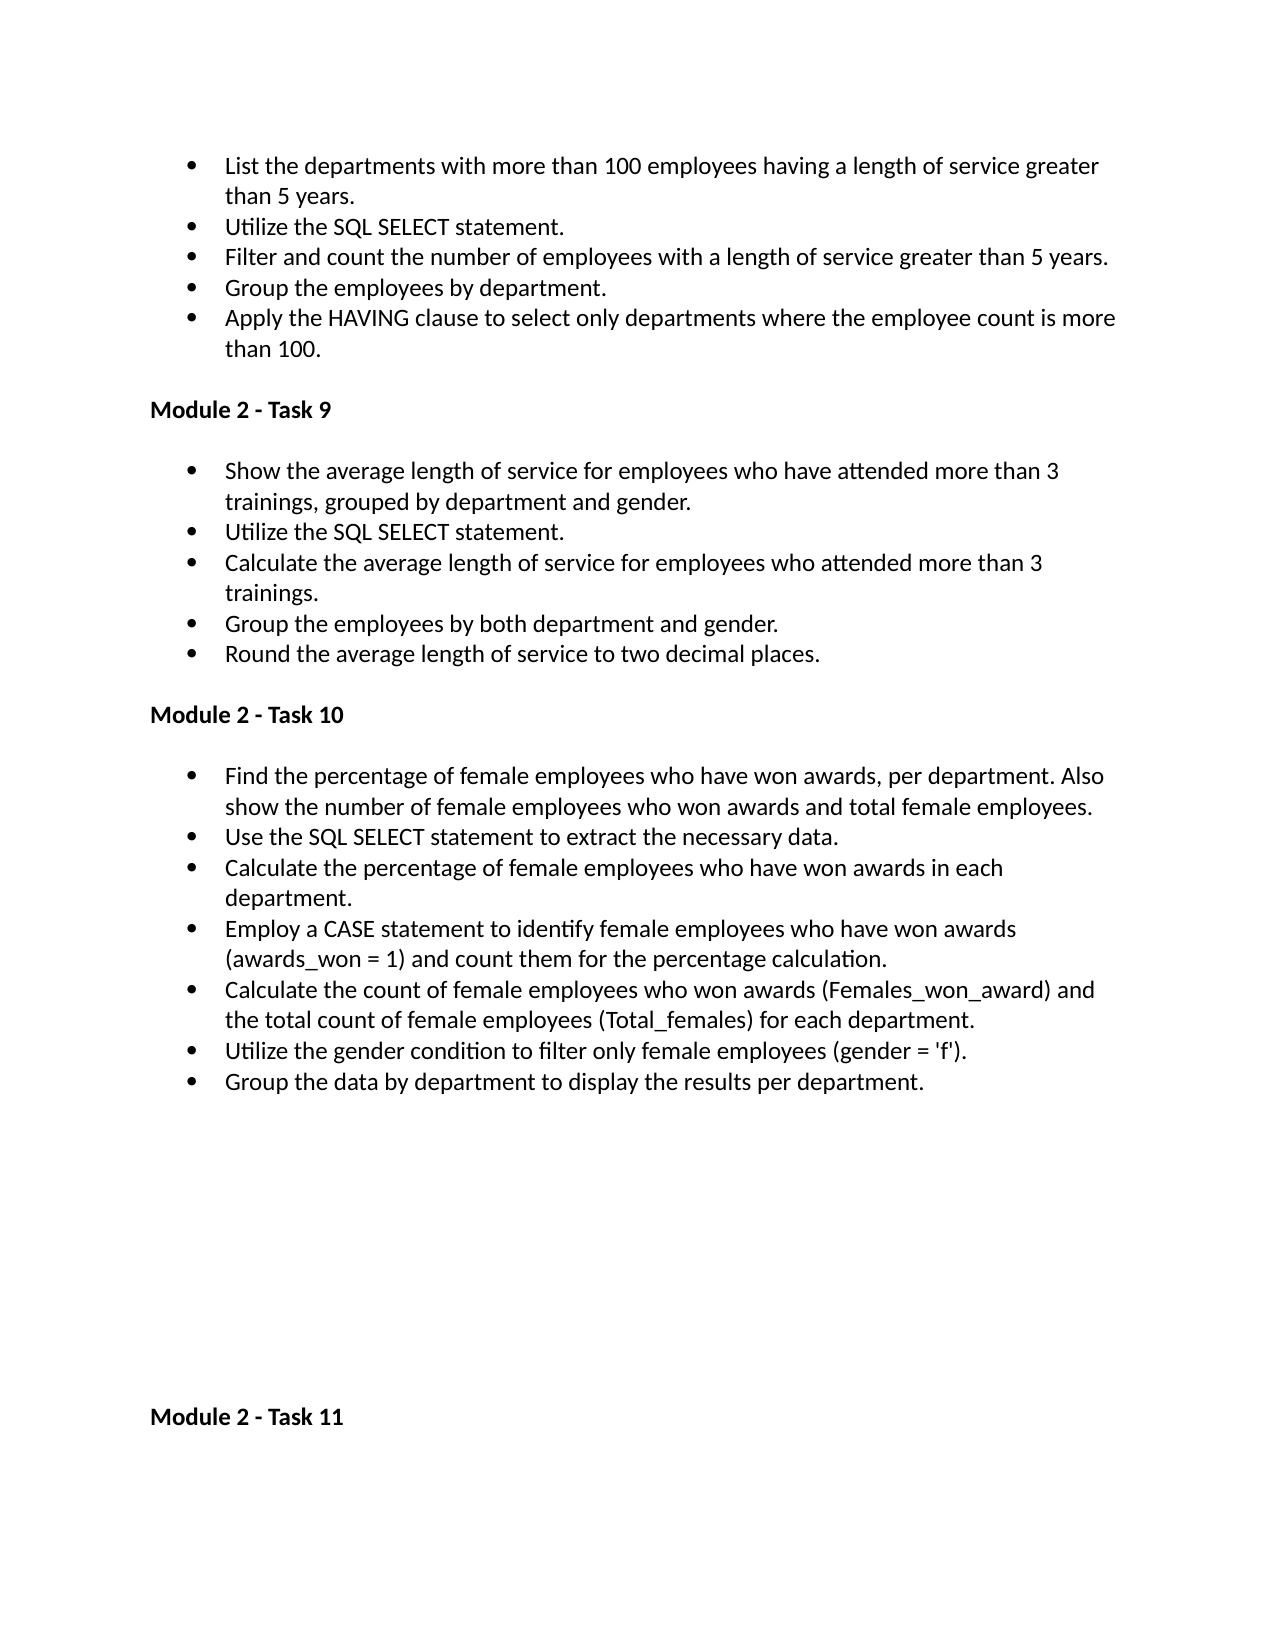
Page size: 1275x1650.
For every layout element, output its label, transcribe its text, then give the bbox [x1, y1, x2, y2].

text Module 2 - Task 11 [150, 1401, 1125, 1432]
list Round the average length of service to two decimal places. [187, 638, 1125, 669]
list Filter and count the number of employees with a length of service greater than 5 years. [187, 242, 1125, 272]
list Utilize the gender condition to filter only female employees (gender = 'f'). [187, 1035, 1125, 1066]
list List the departments with more than 100 employees having a length of service greater than 5 years. [187, 150, 1125, 211]
list Utilize the SQL SELECT statement. [187, 516, 1125, 547]
list Show the average length of service for employees who have attended more than 3 trainings, grouped by department and gender. [187, 455, 1125, 516]
list Utilize the SQL SELECT statement. [187, 211, 1125, 242]
list Use the SQL SELECT statement to extract the necessary data. [187, 821, 1125, 852]
list Employ a CASE statement to identify female employees who have won awards (awards_won = 1) and count them for the percentage calculation. [187, 913, 1125, 974]
text Module 2 - Task 9 [150, 394, 1125, 425]
list Apply the HAVING clause to select only departments where the employee count is more than 100. [187, 303, 1125, 364]
list Calculate the count of female employees who won awards (Females_won_award) and the total count of female employees (Total_females) for each department. [187, 974, 1125, 1035]
list Calculate the percentage of female employees who have won awards in each department. [187, 852, 1125, 913]
list Calculate the average length of service for employees who attended more than 3 trainings. [187, 547, 1125, 608]
text Module 2 - Task 10 [150, 699, 1125, 730]
list Group the data by department to display the results per department. [187, 1066, 1125, 1096]
list Group the employees by department. [187, 272, 1125, 303]
list Find the percentage of female employees who have won awards, per department. Also show the number of female employees who won awards and total female employees. [187, 760, 1125, 821]
list Group the employees by both department and gender. [187, 608, 1125, 638]
